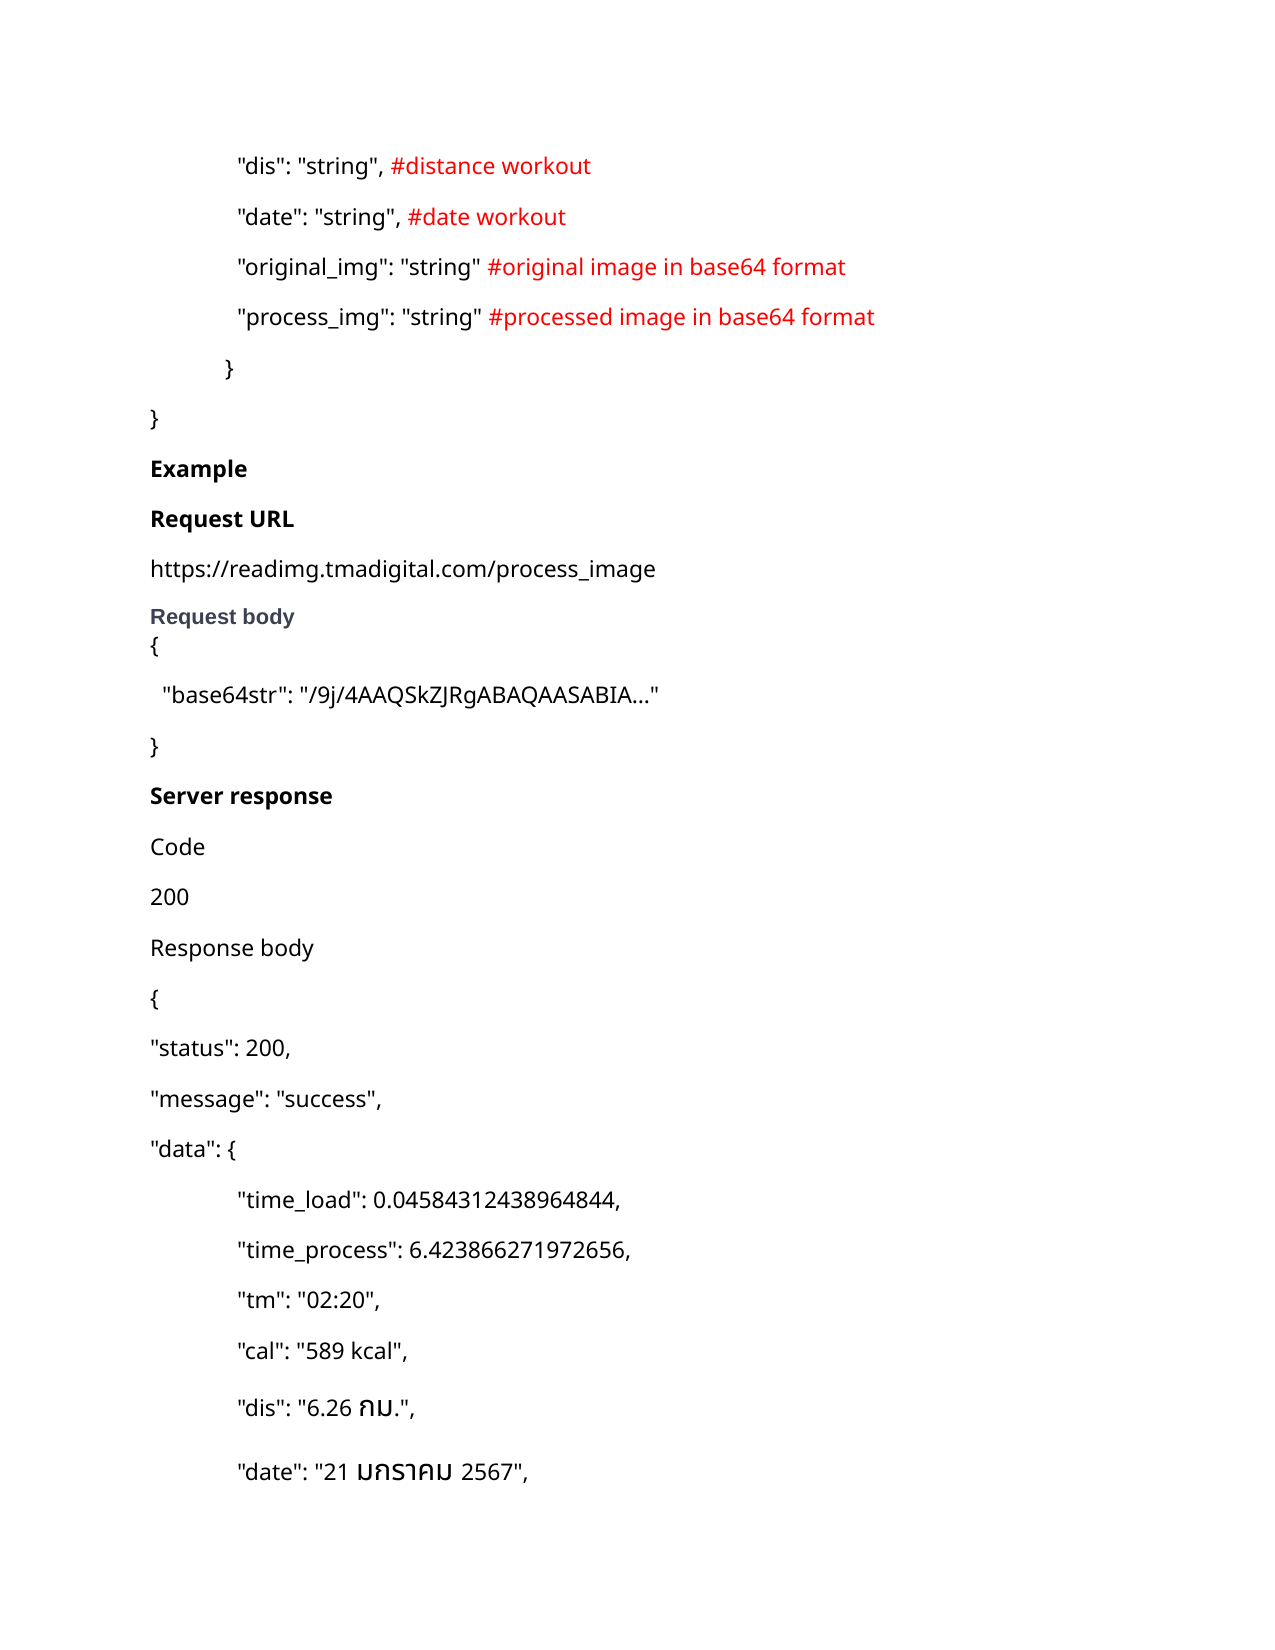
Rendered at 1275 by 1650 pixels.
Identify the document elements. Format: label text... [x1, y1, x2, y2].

text Request URL [150, 503, 1125, 534]
text } [225, 352, 1125, 383]
text Example [150, 452, 1125, 484]
text } [150, 730, 1125, 761]
text { [150, 982, 1125, 1013]
text "dis": "6.26 กม.", [225, 1385, 1125, 1429]
text "dis": "string", #distance workout [225, 150, 1125, 181]
text 200 [150, 881, 1125, 912]
text "time_process": 6.423866271972656, [225, 1234, 1125, 1265]
text "cal": "589 kcal", [225, 1335, 1125, 1366]
text "date": "string", #date workout [225, 200, 1125, 232]
text Request body [150, 604, 1125, 629]
text https://readimg.tmadigital.com/process_image [150, 553, 1125, 584]
text Code [150, 831, 1125, 862]
text "tm": "02:20", [225, 1284, 1125, 1316]
text "original_img": "string" #original image in base64 format [225, 251, 1125, 282]
text "status": 200, [150, 1032, 1125, 1063]
text "process_img": "string" #processed image in base64 format [225, 301, 1125, 332]
text Response body [150, 931, 1125, 963]
text Server response [150, 780, 1125, 811]
text } [150, 402, 1125, 433]
text "time_load": 0.04584312438964844, [225, 1183, 1125, 1215]
text "base64str": "/9j/4AAQSkZJRgABAQAASABIA…" [150, 679, 1125, 711]
text "date": "21 มกราคม 2567", [225, 1449, 1125, 1493]
text "message": "success", [150, 1083, 1125, 1114]
text { [150, 629, 1125, 660]
text "data": { [150, 1133, 1125, 1164]
